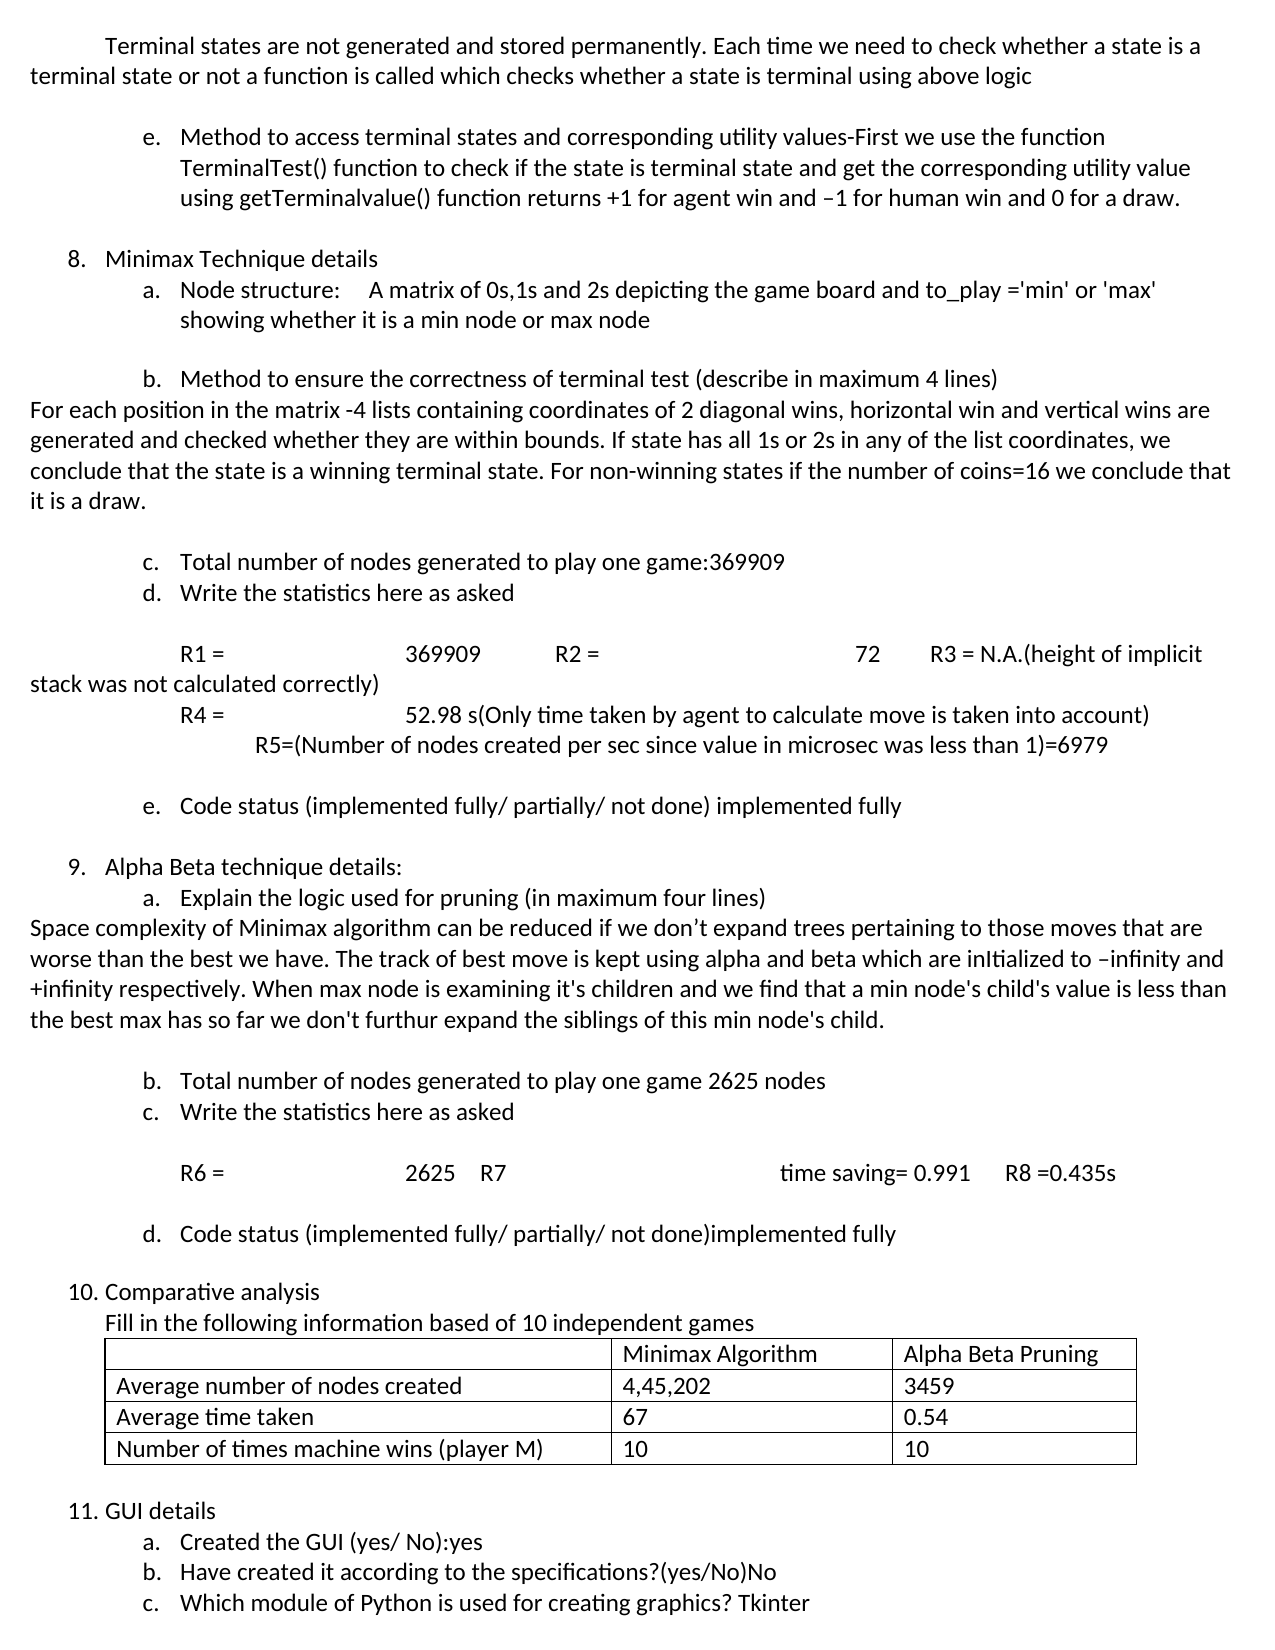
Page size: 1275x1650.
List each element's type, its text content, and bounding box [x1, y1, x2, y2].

list Total number of nodes generated to play one game:369909 [142, 546, 1245, 577]
list Which module of Python is used for creating graphics? Tkinter [142, 1587, 1245, 1617]
table_cell 10 [612, 1433, 892, 1464]
list Write the statistics here as asked [142, 1096, 1245, 1126]
table_header Alpha Beta Pruning [893, 1339, 1136, 1369]
list Created the GUI (yes/ No):yes [142, 1526, 1245, 1556]
list Code status (implemented fully/ partially/ not done) implemented fully [142, 791, 1245, 821]
text For each position in the matrix -4 lists containing coordinates of 2 diagonal wins, horizontal win and vertical wins are generated and checked whether they are within bounds. If state has all 1s or 2s in any of the list coordinates, we conclude that the state is a winning terminal state. For non-winning states if the number of coins=16 we conclude that it is a draw. [30, 394, 1245, 516]
text Terminal states are not generated and stored permanently. Each time we need to check whether a state is a terminal state or not a function is called which checks whether a state is terminal using above logic [30, 30, 1245, 91]
table_cell 0.54 [893, 1402, 1136, 1432]
list GUI details [67, 1495, 1245, 1526]
list Minimax Technique details [67, 244, 1245, 274]
list Explain the logic used for pruning (in maximum four lines) [142, 882, 1245, 913]
table_cell 3459 [893, 1370, 1136, 1401]
table_cell Average time taken [106, 1402, 611, 1432]
text R6 = 2625 R7 time saving= 0.991 R8 =0.435s [30, 1157, 1245, 1187]
list Alpha Beta technique details: [67, 852, 1245, 882]
text R4 = 52.98 s(Only time taken by agent to calculate move is taken into account) [30, 699, 1245, 729]
text R1 = 369909 R2 = 72 R3 = N.A.(height of implicit stack was not calculated correctly) [30, 638, 1245, 699]
table_cell 10 [893, 1433, 1136, 1464]
list Method to access terminal states and corresponding utility values-First we use the function TerminalTest() function to check if the state is terminal state and get the corresponding utility value using getTerminalvalue() function returns +1 for agent win and –1 for human win and 0 for a draw. [142, 122, 1245, 213]
table_header Minimax Algorithm [612, 1339, 892, 1369]
text R5=(Number of nodes created per sec since value in microsec was less than 1)=6979 [105, 729, 1245, 760]
table_header [106, 1339, 611, 1369]
list Total number of nodes generated to play one game 2625 nodes [142, 1065, 1245, 1096]
table_cell Average number of nodes created [106, 1370, 611, 1401]
list Comparative analysis [67, 1276, 1245, 1307]
list Write the statistics here as asked [142, 577, 1245, 607]
list Node structure: A matrix of 0s,1s and 2s depicting the game board and to_play ='min' or 'max' showing whether it is a min node or max node [142, 274, 1245, 335]
table_cell 67 [612, 1402, 892, 1432]
text Fill in the following information based of 10 independent games [105, 1307, 1245, 1337]
table_cell Number of times machine wins (player M) [106, 1433, 611, 1464]
list Method to ensure the correctness of terminal test (describe in maximum 4 lines) [142, 363, 1245, 394]
table_cell 4,45,202 [612, 1370, 892, 1401]
list Have created it according to the specifications?(yes/No)No [142, 1556, 1245, 1587]
text Space complexity of Minimax algorithm can be reduced if we don’t expand trees pertaining to those moves that are worse than the best we have. The track of best move is kept using alpha and beta which are inItialized to –infinity and +infinity respectively. When max node is examining it's children and we find that a min node's child's value is less than the best max has so far we don't furthur expand the siblings of this min node's child. [30, 913, 1245, 1035]
list Code status (implemented fully/ partially/ not done)implemented fully [142, 1218, 1245, 1248]
